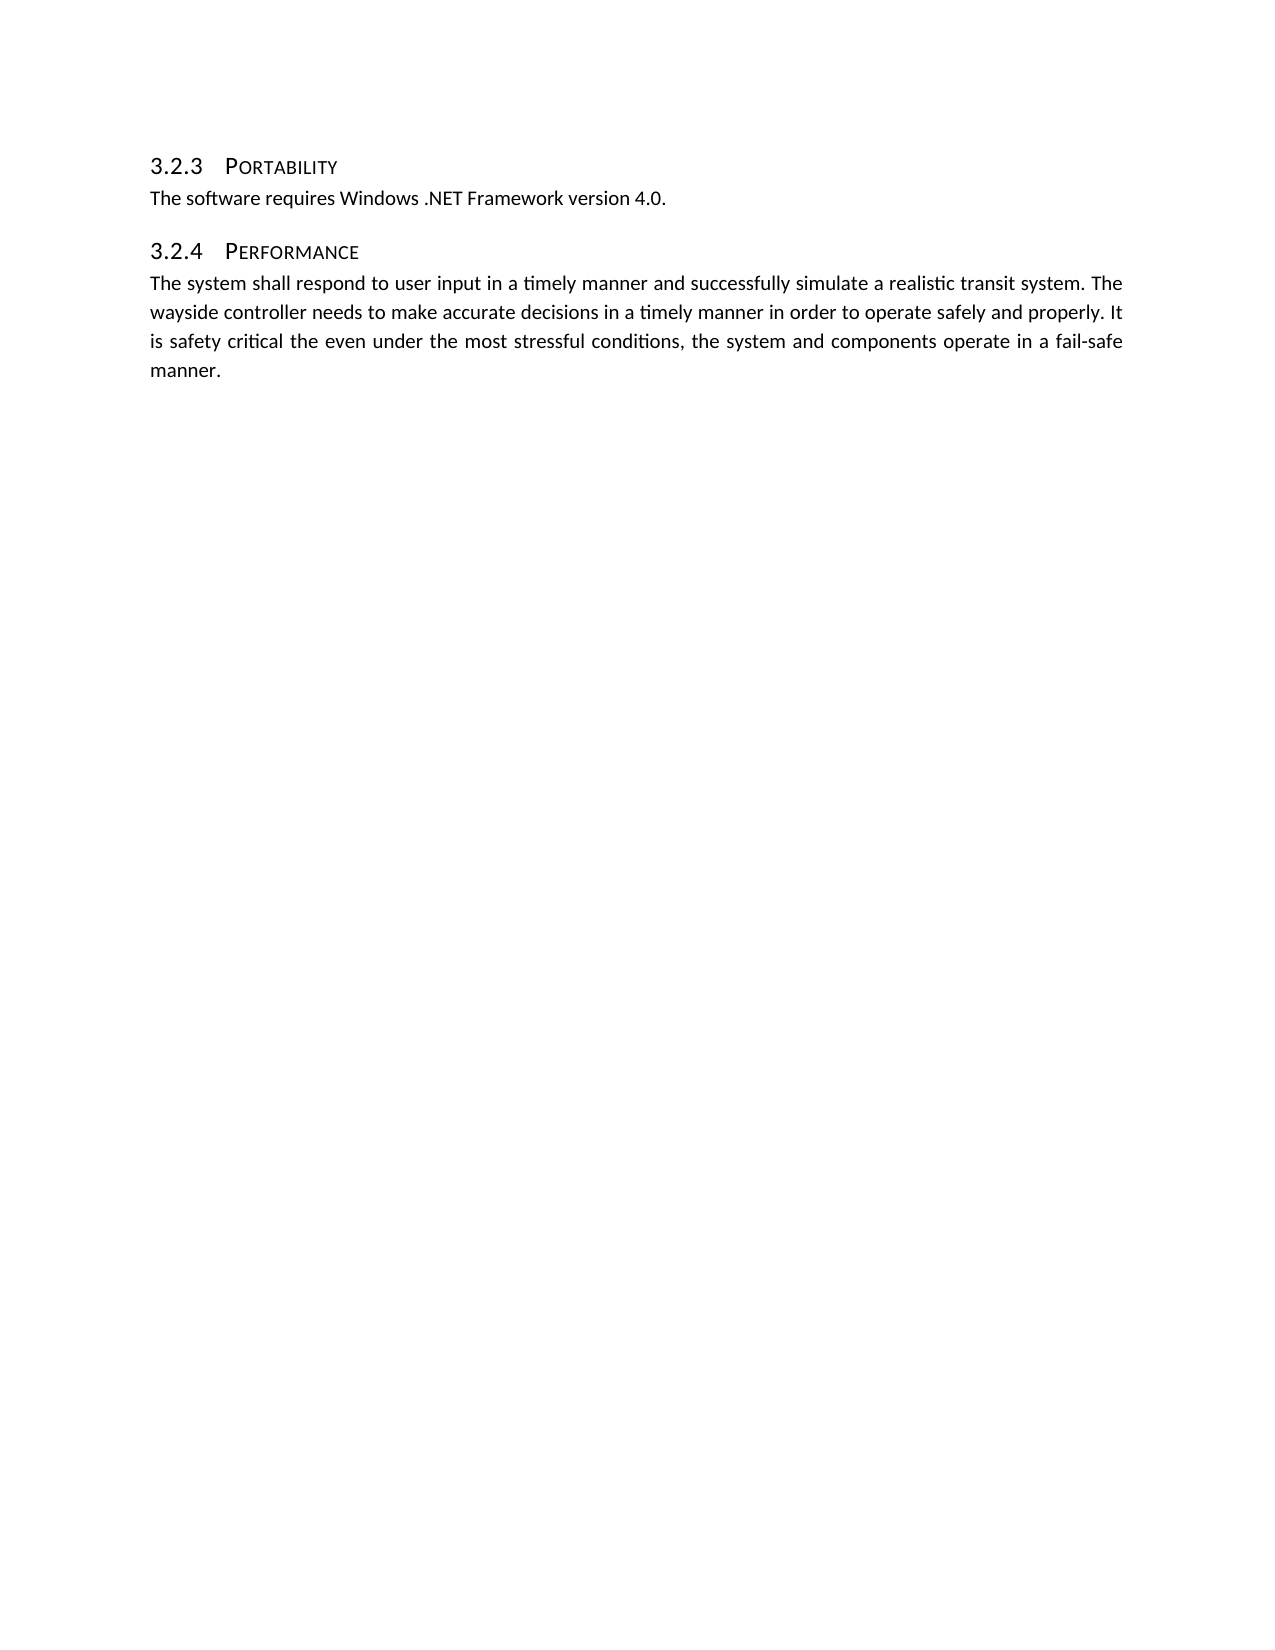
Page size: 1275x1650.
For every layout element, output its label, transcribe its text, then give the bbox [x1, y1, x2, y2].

text The software requires Windows .NET Framework version 4.0. [150, 185, 1125, 210]
text The system shall respond to user input in a timely manner and successfully simulate a realistic transit system. The wayside controller needs to make accurate decisions in a timely manner in order to operate safely and properly. It is safety critical the even under the most stressful conditions, the system and components operate in a fail-safe manner. [150, 270, 1125, 383]
subtitle Portability [150, 150, 1125, 181]
subtitle Performance [150, 235, 1125, 266]
